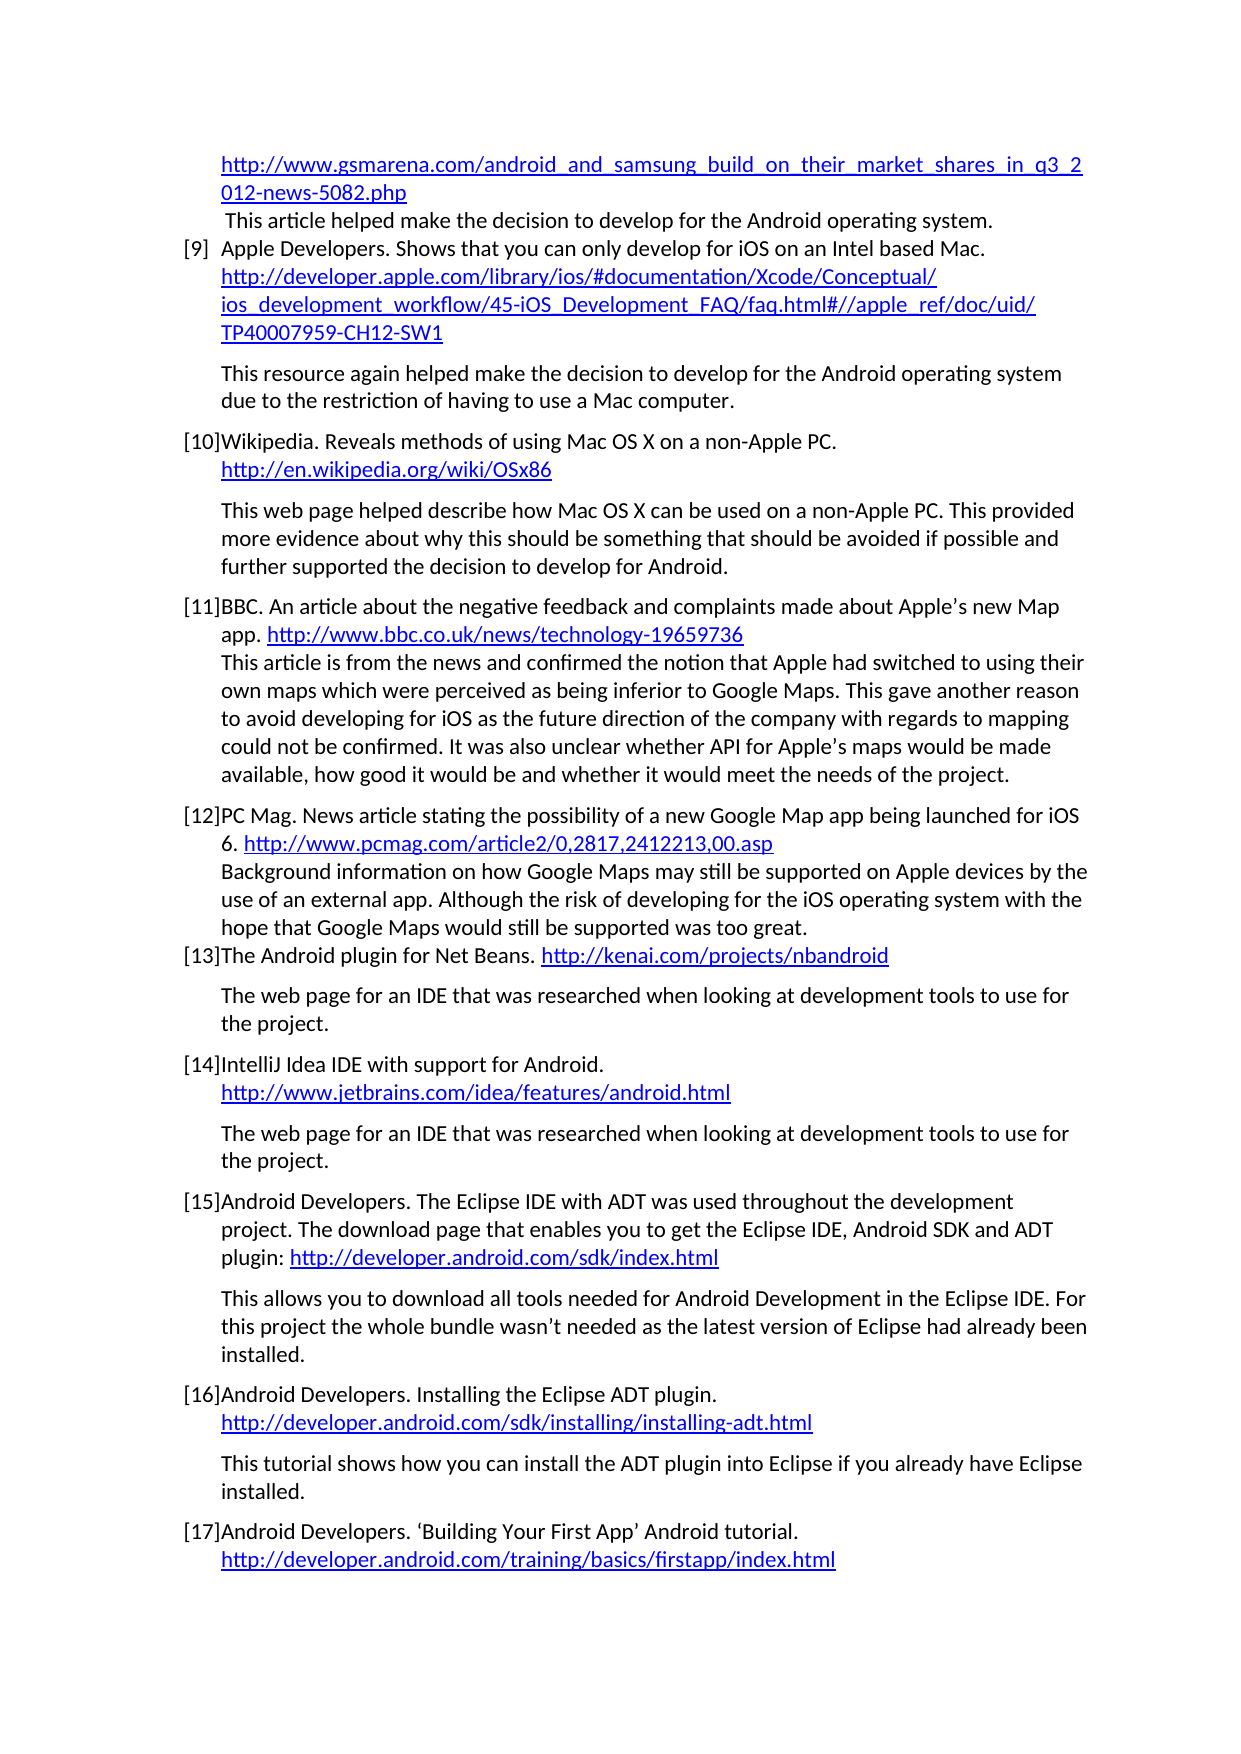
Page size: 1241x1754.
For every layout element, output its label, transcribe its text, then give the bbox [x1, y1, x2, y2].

list This resource again helped make the decision to develop for the Android operating system due to the restriction of having to use a Mac computer. [221, 359, 1090, 415]
list The web page for an IDE that was researched when looking at development tools to use for the project. [221, 1119, 1090, 1175]
list Background information on how Google Maps may still be supported on Apple devices by the use of an external app. Although the risk of developing for the iOS operating system with the hope that Google Maps would still be supported was too great. [221, 857, 1090, 941]
list Android Developers. ‘Building Your First App’ Android tutorial. http://developer.android.com/training/basics/firstapp/index.html [183, 1517, 1090, 1573]
list This article helped make the decision to develop for the Android operating system. [225, 206, 1090, 234]
list PC Mag. News article stating the possibility of a new Google Map app being launched for iOS 6. http://www.pcmag.com/article2/0,2817,2412213,00.asp [183, 801, 1090, 857]
list This web page helped describe how Mac OS X can be used on a non-Apple PC. This provided more evidence about why this should be something that should be avoided if possible and further supported the decision to develop for Android. [221, 496, 1090, 580]
list Wikipedia. Reveals methods of using Mac OS X on a non-Apple PC. http://en.wikipedia.org/wiki/OSx86 [183, 427, 1090, 483]
list This tutorial shows how you can install the ADT plugin into Eclipse if you already have Eclipse installed. [221, 1449, 1090, 1505]
list BBC. An article about the negative feedback and complaints made about Apple’s new Map app. http://www.bbc.co.uk/news/technology-19659736 [183, 592, 1090, 648]
list The web page for an IDE that was researched when looking at development tools to use for the project. [221, 982, 1090, 1038]
list The Android plugin for Net Beans. http://kenai.com/projects/nbandroid [183, 941, 1090, 969]
list This article is from the news and confirmed the notion that Apple had switched to using their own maps which were perceived as being inferior to Google Maps. This gave another reason to avoid developing for iOS as the future direction of the company with regards to mapping could not be confirmed. It was also unclear whether API for Apple’s maps would be made available, how good it would be and whether it would meet the needs of the project. [221, 648, 1090, 788]
list Android Developers. Installing the Eclipse ADT plugin. http://developer.android.com/sdk/installing/installing-adt.html [183, 1380, 1090, 1436]
list Android Developers. The Eclipse IDE with ADT was used throughout the development project. The download page that enables you to get the Eclipse IDE, Android SDK and ADT plugin: http://developer.android.com/sdk/index.html [183, 1187, 1090, 1271]
list IntelliJ Idea IDE with support for Android. http://www.jetbrains.com/idea/features/android.html [183, 1050, 1090, 1106]
list This allows you to download all tools needed for Android Development in the Eclipse IDE. For this project the whole bundle wasn’t needed as the latest version of Eclipse had already been installed. [221, 1284, 1090, 1368]
